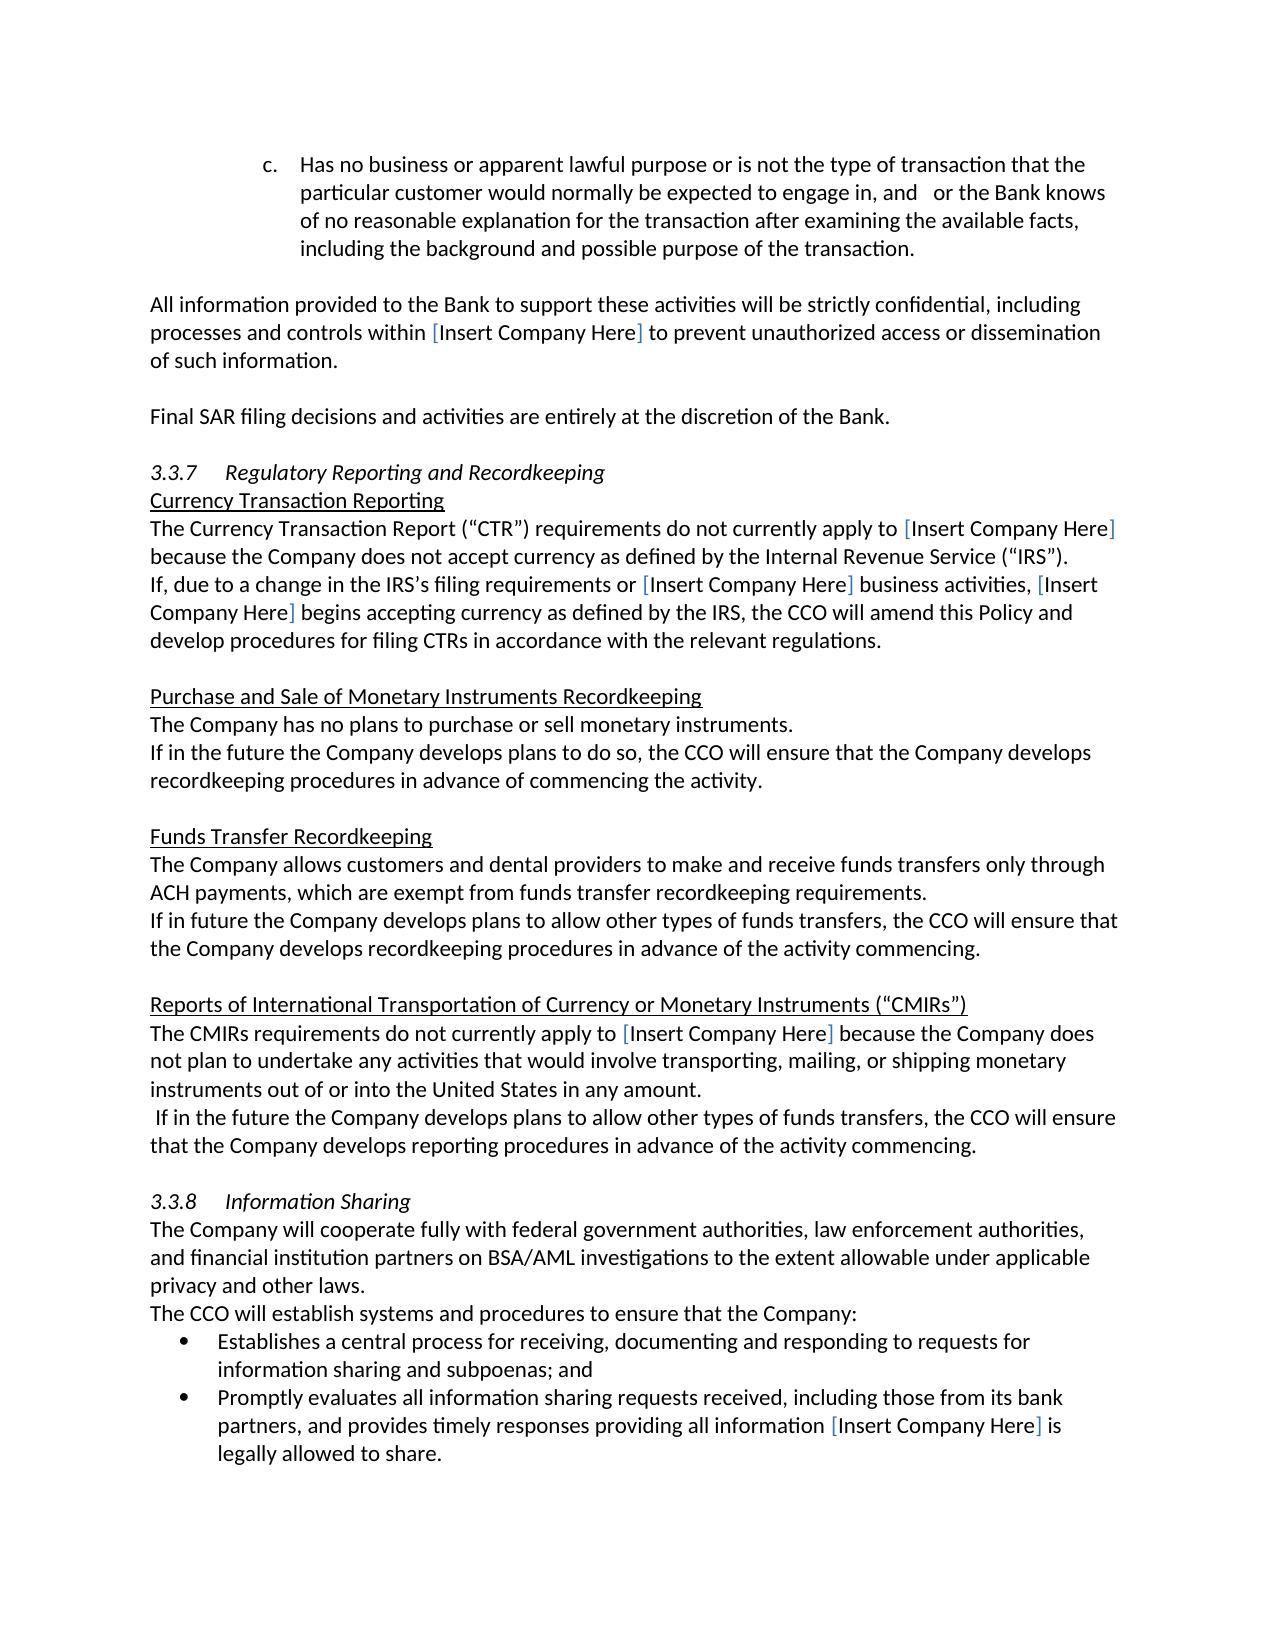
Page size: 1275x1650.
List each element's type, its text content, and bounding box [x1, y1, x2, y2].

list Establishes a central process for receiving, documenting and responding to requests for information sharing and subpoenas; and [180, 1327, 1125, 1383]
subtitle Purchase and Sale of Monetary Instruments Recordkeeping [150, 682, 1125, 710]
list Promptly evaluates all information sharing requests received, including those from its bank partners, and provides timely responses providing all information [Insert Company Here] is legally allowed to share. [180, 1383, 1125, 1467]
text If in future the Company develops plans to allow other types of funds transfers, the CCO will ensure that the Company develops recordkeeping procedures in advance of the activity commencing. [150, 907, 1125, 963]
subtitle Funds Transfer Recordkeeping [150, 822, 1125, 851]
text The CCO will establish systems and procedures to ensure that the Company: [150, 1299, 1125, 1327]
subtitle Regulatory Reporting and Recordkeeping [150, 458, 1125, 486]
text The Company has no plans to purchase or sell monetary instruments. [150, 710, 1125, 738]
subtitle Information Sharing [150, 1187, 1125, 1215]
text All information provided to the Bank to support these activities will be strictly confidential, including processes and controls within [Insert Company Here] to prevent unauthorized access or dissemination of such information. [150, 290, 1125, 374]
text The Currency Transaction Report (“CTR”) requirements do not currently apply to [Insert Company Here] because the Company does not accept currency as defined by the Internal Revenue Service (“IRS”). [150, 514, 1125, 570]
text The Company allows customers and dental providers to make and receive funds transfers only through ACH payments, which are exempt from funds transfer recordkeeping requirements. [150, 851, 1125, 907]
text If, due to a change in the IRS’s filing requirements or [Insert Company Here] business activities, [Insert Company Here] begins accepting currency as defined by the IRS, the CCO will amend this Policy and develop procedures for filing CTRs in accordance with the relevant regulations. [150, 570, 1125, 654]
text The CMIRs requirements do not currently apply to [Insert Company Here] because the Company does not plan to undertake any activities that would involve transporting, mailing, or shipping monetary instruments out of or into the United States in any amount. [150, 1019, 1125, 1103]
text The Company will cooperate fully with federal government authorities, law enforcement authorities, and financial institution partners on BSA/AML investigations to the extent allowable under applicable privacy and other laws. [150, 1215, 1125, 1299]
list Has no business or apparent lawful purpose or is not the type of transaction that the particular customer would normally be expected to engage in, and or the Bank knows of no reasonable explanation for the transaction after examining the available facts, including the background and possible purpose of the transaction. [262, 150, 1125, 262]
subtitle Reports of International Transportation of Currency or Monetary Instruments (“CMIRs”) [150, 991, 1125, 1019]
text If in the future the Company develops plans to do so, the CCO will ensure that the Company develops recordkeeping procedures in advance of commencing the activity. [150, 738, 1125, 794]
subtitle Currency Transaction Reporting [150, 486, 1125, 514]
text If in the future the Company develops plans to allow other types of funds transfers, the CCO will ensure that the Company develops reporting procedures in advance of the activity commencing. [150, 1103, 1125, 1159]
text Final SAR filing decisions and activities are entirely at the discretion of the Bank. [150, 402, 1125, 430]
